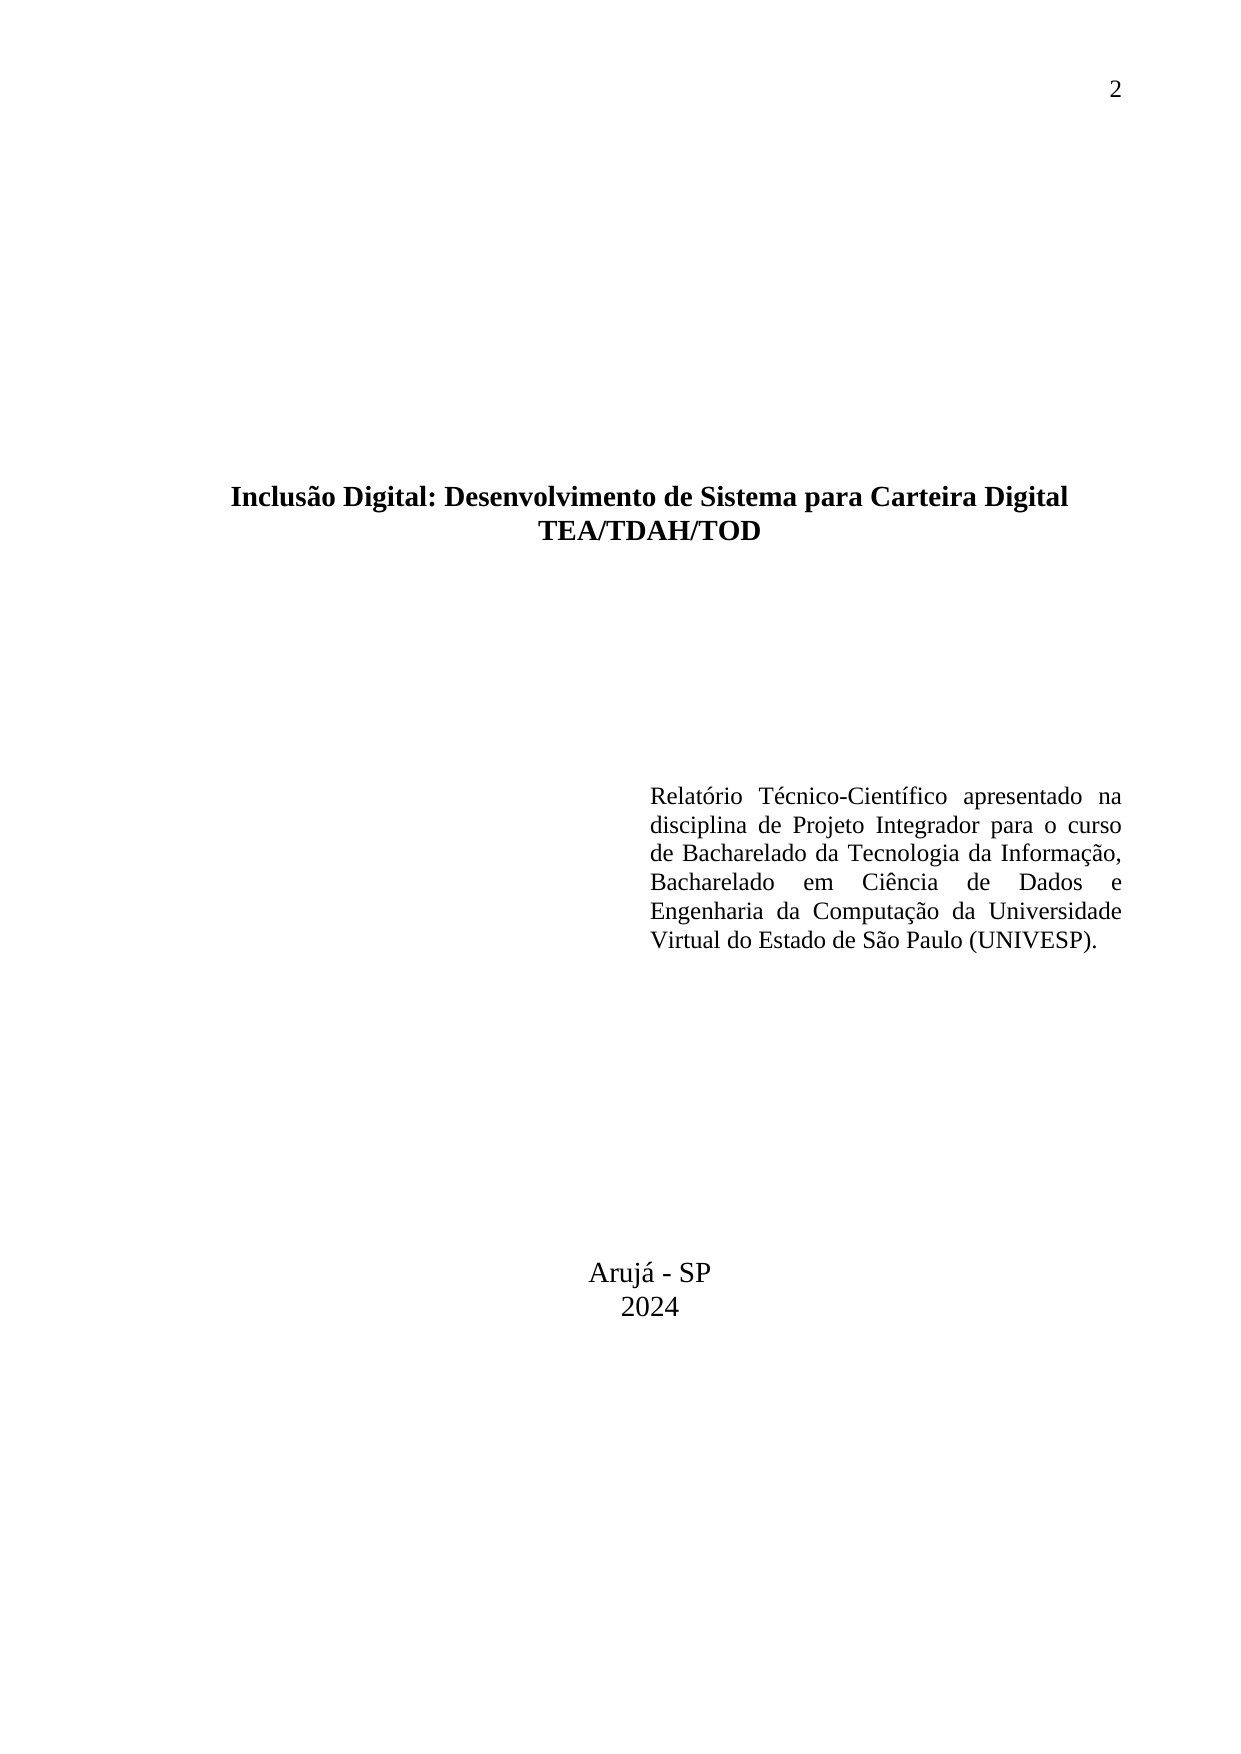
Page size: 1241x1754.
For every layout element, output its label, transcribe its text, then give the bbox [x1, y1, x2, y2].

text Relatório Técnico-Científico apresentado na disciplina de Projeto Integrador para o curso de Bacharelado da Tecnologia da Informação, Bacharelado em Ciência de Dados e Engenharia da Computação da Universidade Virtual do Estado de São Paulo (UNIVESP). [650, 781, 1122, 953]
text Inclusão Digital: Desenvolvimento de Sistema para Carteira Digital TEA/TDAH/TOD [177, 479, 1122, 546]
text Arujá - SP [177, 1255, 1122, 1289]
text 2024 [177, 1289, 1122, 1322]
